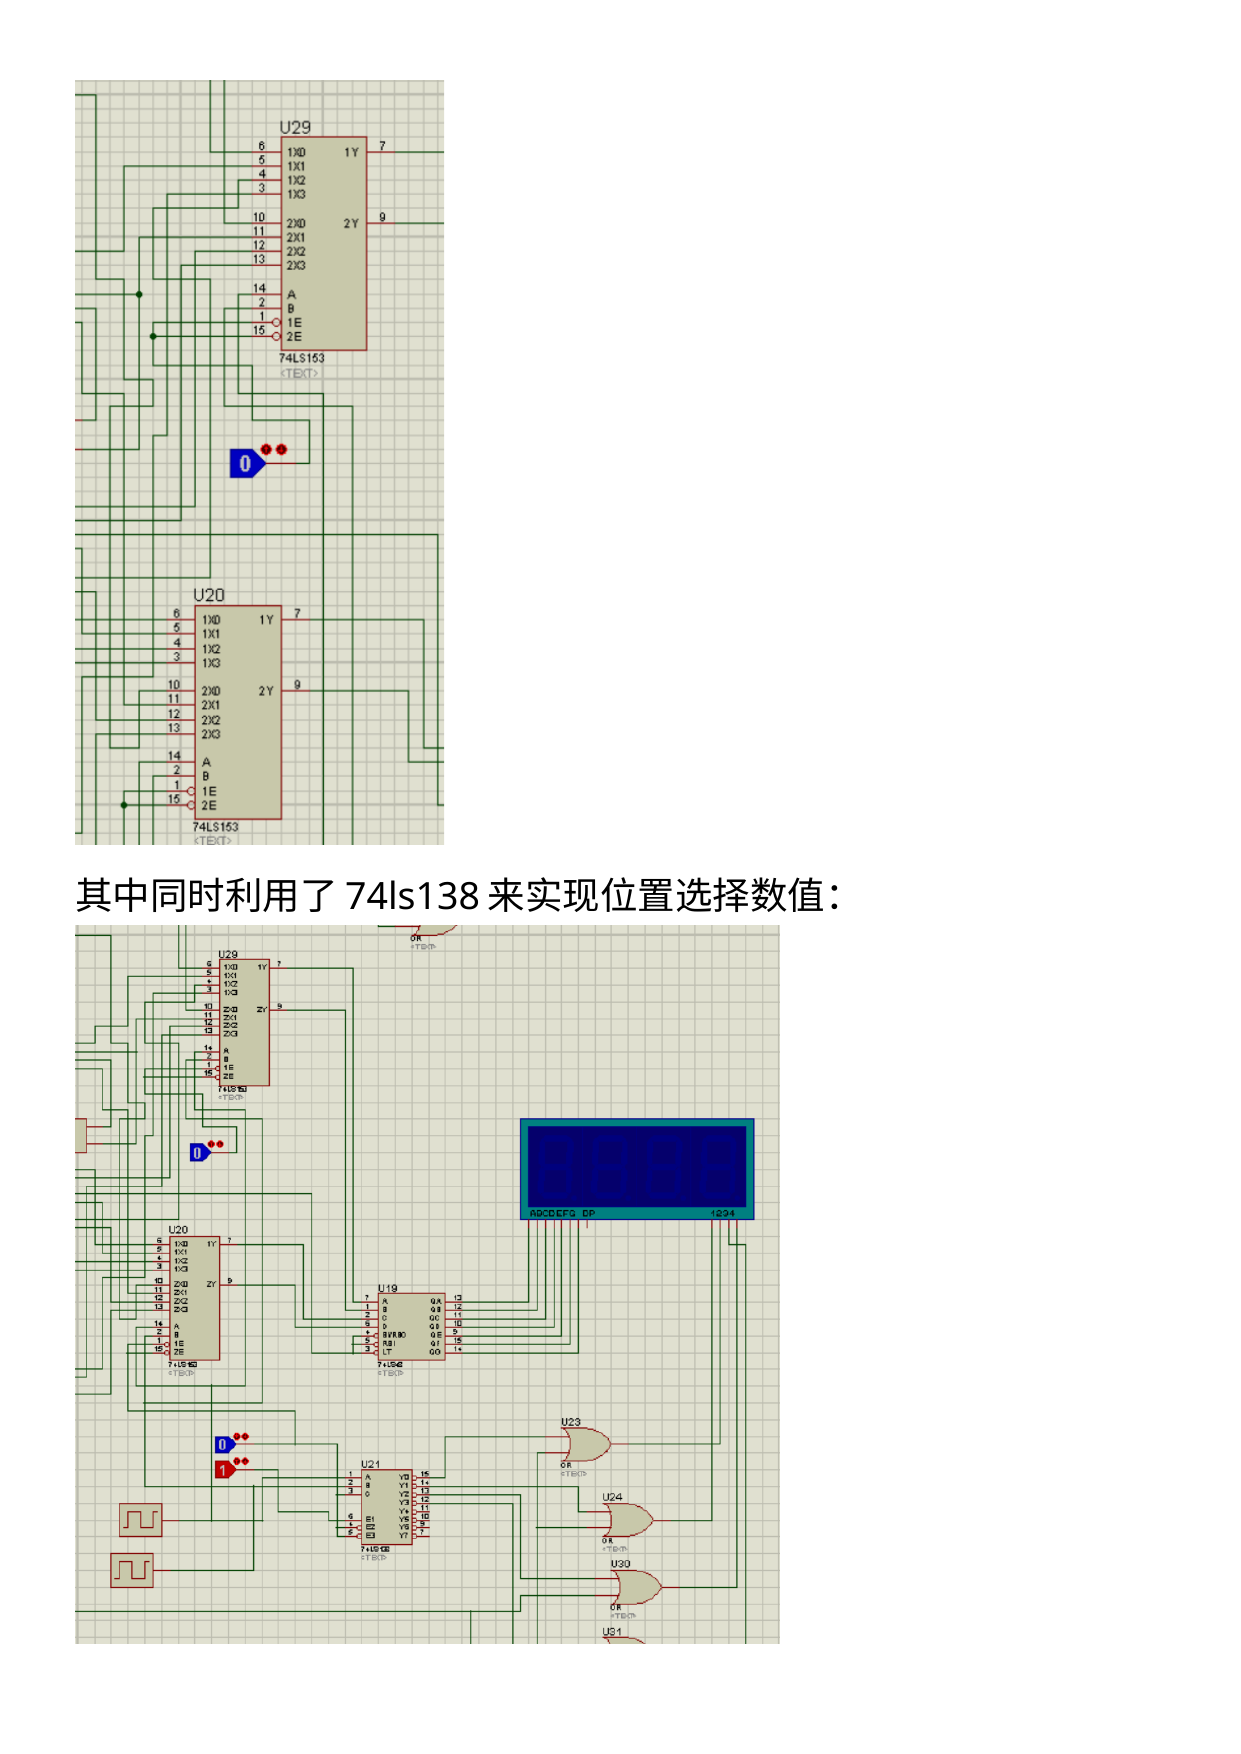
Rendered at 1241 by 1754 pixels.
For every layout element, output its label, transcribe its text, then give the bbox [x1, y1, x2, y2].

picture [75, 925, 780, 1644]
text 其中同时利用了74ls138来实现位置选择数值： [75, 861, 1165, 926]
picture [75, 80, 445, 845]
